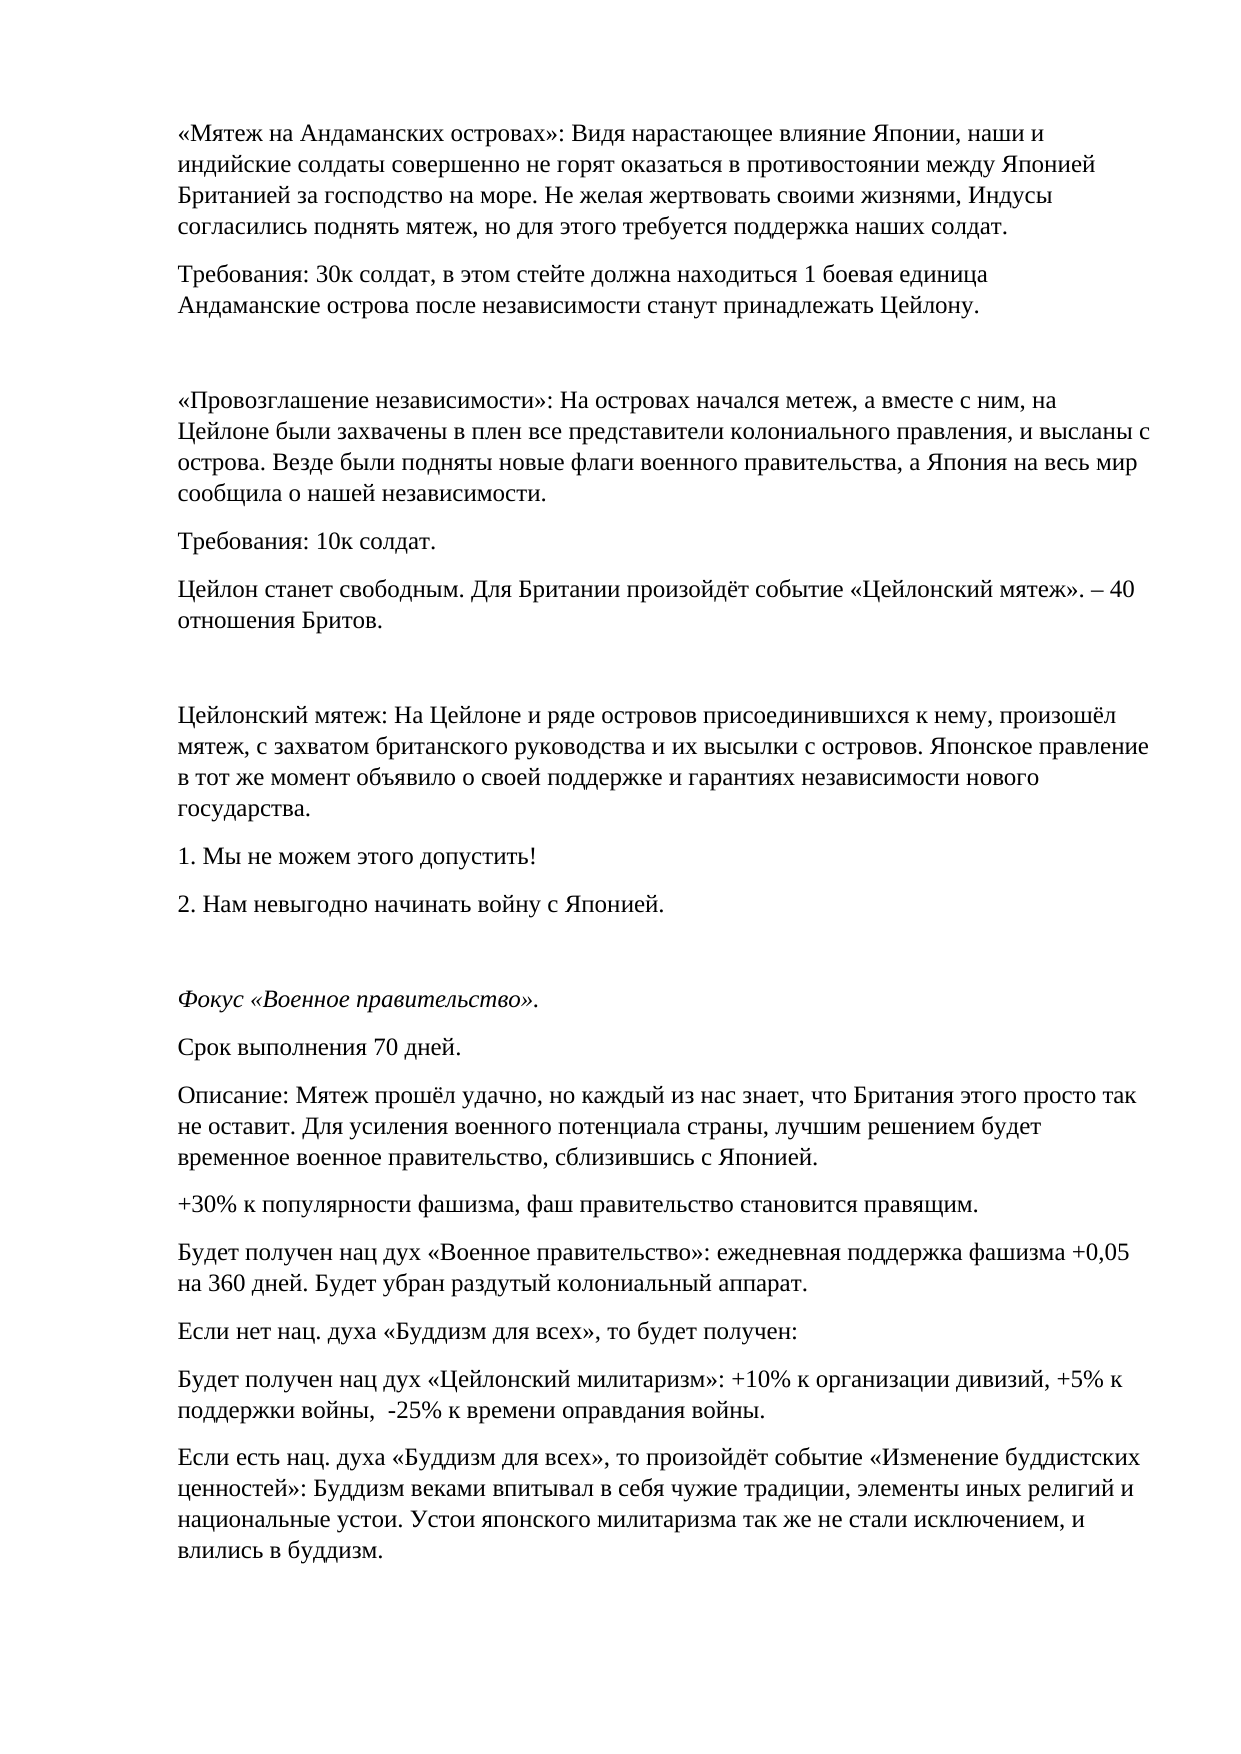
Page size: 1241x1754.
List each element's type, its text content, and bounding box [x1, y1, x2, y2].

text 1. Мы не можем этого допустить! [177, 841, 1152, 870]
text «Провозглашение независимости»: На островах начался метеж, а вместе с ним, на Цейлоне были захвачены в плен все представители колониального правления, и высланы с острова. Везде были подняты новые флаги военного правительства, а Япония на весь мир сообщила о нашей независимости. [177, 385, 1152, 507]
text Срок выполнения 70 дней. [177, 1032, 1152, 1061]
text Требования: 10к солдат. [177, 526, 1152, 555]
text Цейлонский мятеж: На Цейлоне и ряде островов присоединившихся к нему, произошёл мятеж, с захватом британского руководства и их высылки с островов. Японское правление в тот же момент объявило о своей поддержке и гарантиях независимости нового государства. [177, 700, 1152, 822]
text Требования: 30к солдат, в этом стейте должна находиться 1 боевая единица Андаманские острова после независимости станут принадлежать Цейлону. [177, 259, 1152, 319]
text Будет получен нац дух «Цейлонский милитаризм»: +10% к организации дивизий, +5% к поддержки войны, -25% к времени оправдания войны. [177, 1364, 1152, 1423]
text +30% к популярности фашизма, фаш правительство становится правящим. [177, 1189, 1152, 1218]
text Фокус «Военное правительство». [177, 984, 1152, 1013]
text Если нет нац. духа «Буддизм для всех», то будет получен: [177, 1316, 1152, 1345]
text «Мятеж на Андаманских островах»: Видя нарастающее влияние Японии, наши и индийские солдаты совершенно не горят оказаться в противостоянии между Японией Британией за господство на море. Не желая жертвовать своими жизнями, Индусы согласились поднять мятеж, но для этого требуется поддержка наших солдат. [177, 118, 1152, 240]
text Цейлон станет свободным. Для Британии произойдёт событие «Цейлонский мятеж». – 40 отношения Бритов. [177, 574, 1152, 634]
text Описание: Мятеж прошёл удачно, но каждый из нас знает, что Британия этого просто так не оставит. Для усиления военного потенциала страны, лучшим решением будет временное военное правительство, сблизившись с Японией. [177, 1080, 1152, 1171]
text Будет получен нац дух «Военное правительство»: ежедневная поддержка фашизма +0,05 на 360 дней. Будет убран раздутый колониальный аппарат. [177, 1237, 1152, 1297]
text 2. Нам невыгодно начинать войну с Японией. [177, 889, 1152, 918]
text Если есть нац. духа «Буддизм для всех», то произойдёт событие «Изменение буддистских ценностей»: Буддизм веками впитывал в себя чужие традиции, элементы иных религий и национальные устои. Устои японского милитаризма так же не стали исключением, и влились в буддизм. [177, 1442, 1152, 1564]
